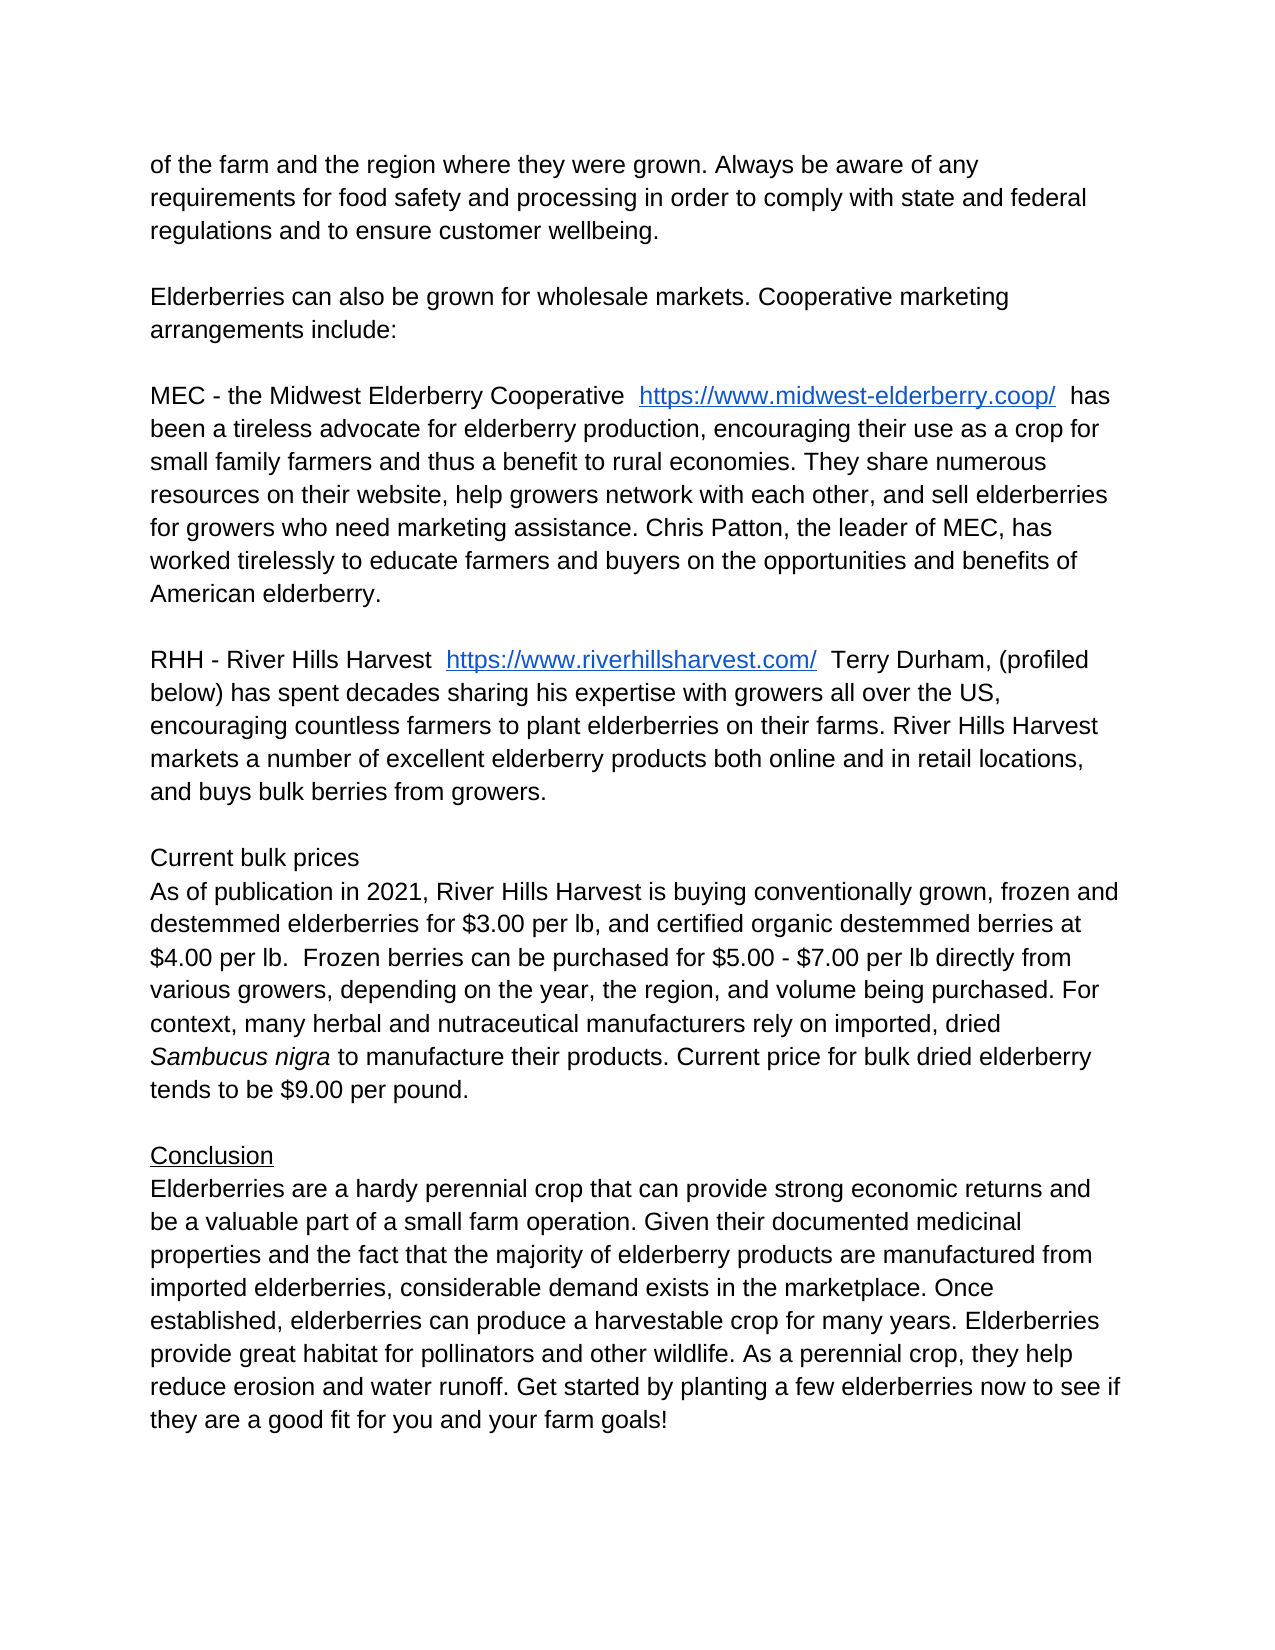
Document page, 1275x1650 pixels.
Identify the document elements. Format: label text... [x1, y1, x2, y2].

text RHH - River Hills Harvest https://www.riverhillsharvest.com/ Terry Durham, (profiled below) has spent decades sharing his expertise with growers all over the US, encouraging countless farmers to plant elderberries on their farms. River Hills Harvest markets a number of excellent elderberry products both online and in retail locations, and buys bulk berries from growers. [150, 645, 1125, 806]
text Elderberries are a hardy perennial crop that can provide strong economic returns and be a valuable part of a small farm operation. Given their documented medicinal properties and the fact that the majority of elderberry products are manufactured from imported elderberries, considerable demand exists in the marketplace. Once established, elderberries can produce a harvestable crop for many years. Elderberries provide great habitat for pollinators and other wildlife. As a perennial crop, they help reduce erosion and water runoff. Get started by planting a few elderberries now to see if they are a good fit for you and your farm goals! [150, 1174, 1125, 1433]
text Current bulk prices [150, 843, 1125, 872]
text Elderberries can also be grown for wholesale markets. Cooperative marketing arrangements include: [150, 282, 1125, 344]
text MEC - the Midwest Elderberry Cooperative https://www.midwest-elderberry.coop/ has been a tireless advocate for elderberry production, encouraging their use as a crop for small family farmers and thus a benefit to rural economies. They share numerous resources on their website, help growers network with each other, and sell elderberries for growers who need marketing assistance. Chris Patton, the leader of MEC, has worked tirelessly to educate farmers and buyers on the opportunities and benefits of American elderberry. [150, 381, 1125, 608]
text Conclusion [150, 1141, 1125, 1169]
text As of publication in 2021, River Hills Harvest is buying conventionally grown, frozen and destemmed elderberries for $3.00 per lb, and certified organic destemmed berries at $4.00 per lb. Frozen berries can be purchased for $5.00 - $7.00 per lb directly from various growers, depending on the year, the region, and volume being purchased. For context, many herbal and nutraceutical manufacturers rely on imported, dried Sambucus nigra to manufacture their products. Current price for bulk dried elderberry tends to be $9.00 per pound. [150, 876, 1125, 1103]
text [150, 150, 1125, 245]
